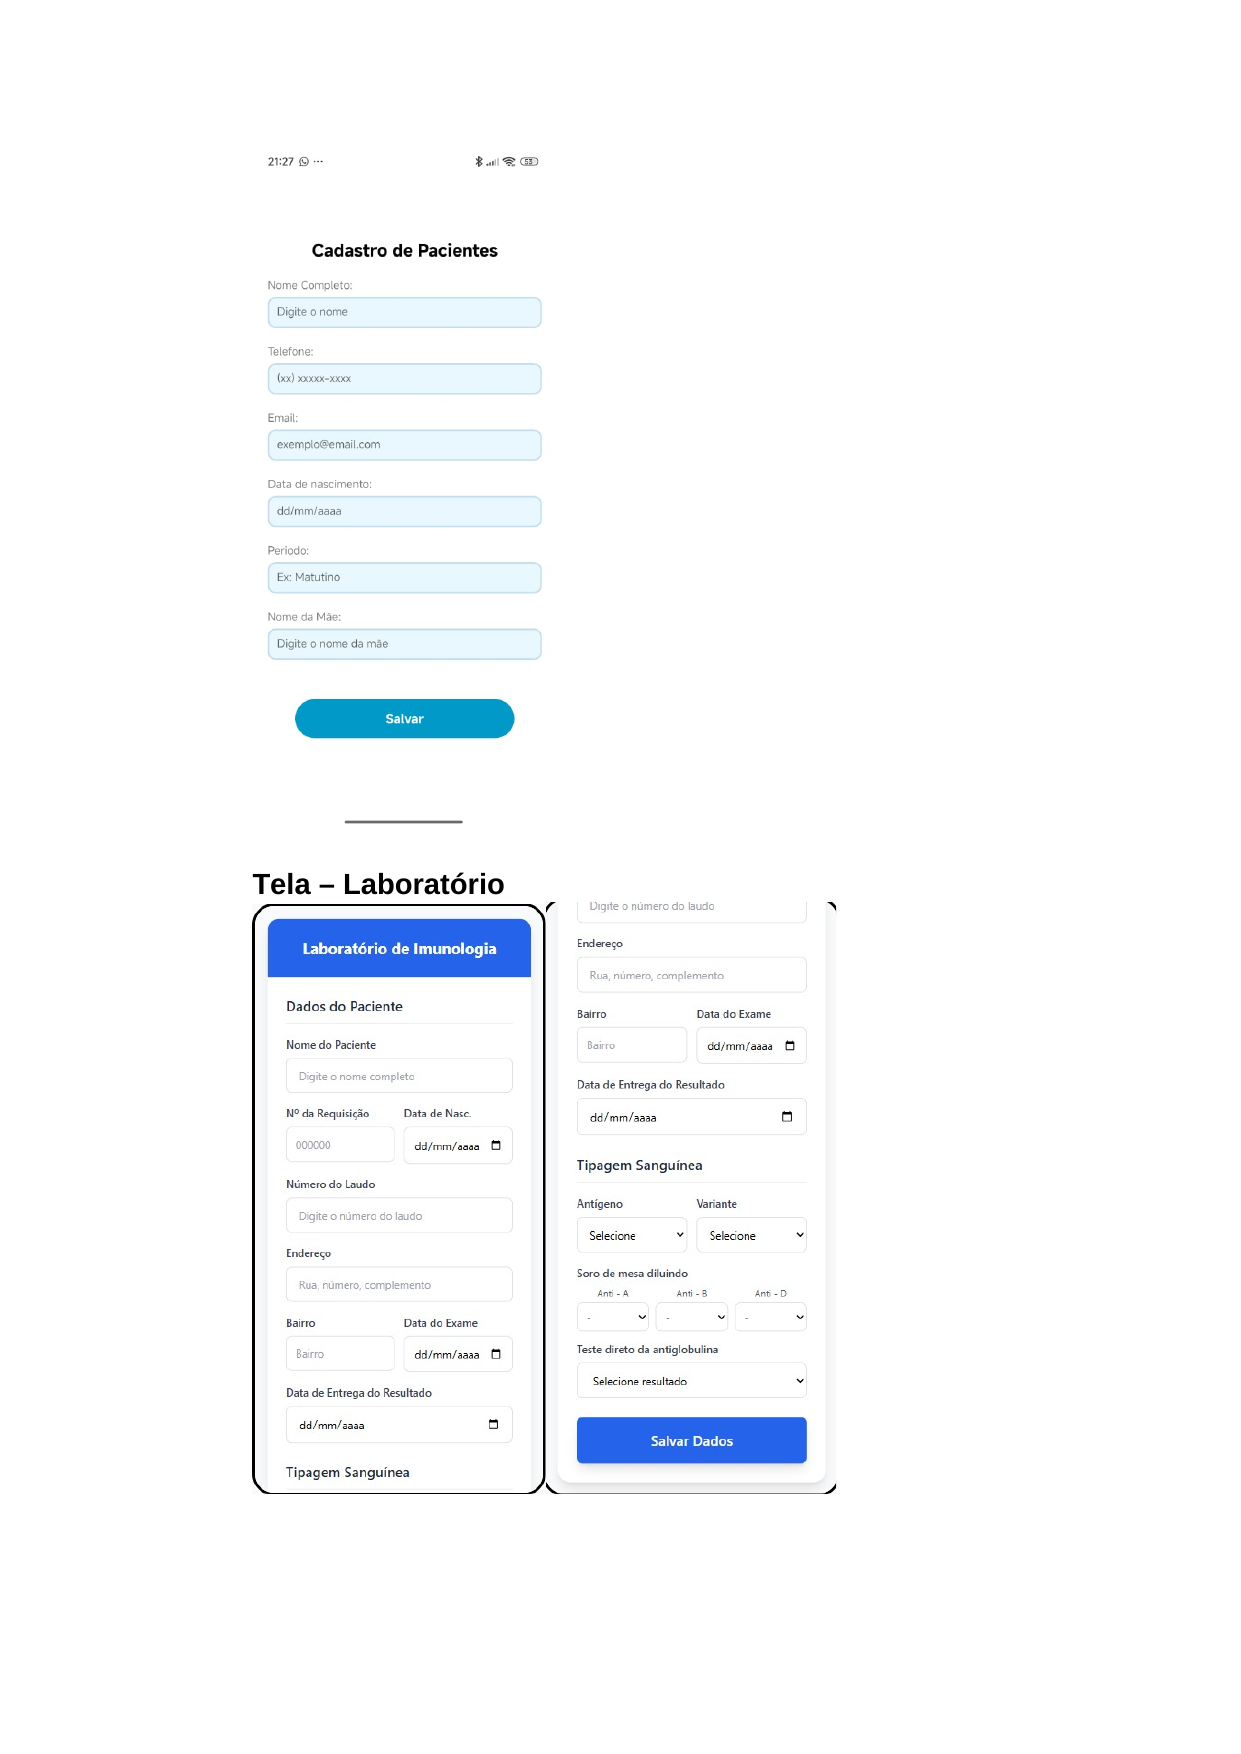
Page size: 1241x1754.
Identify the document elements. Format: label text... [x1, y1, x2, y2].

list Tela – Laboratório [252, 867, 1063, 900]
picture [252, 147, 557, 829]
picture [252, 902, 837, 1494]
